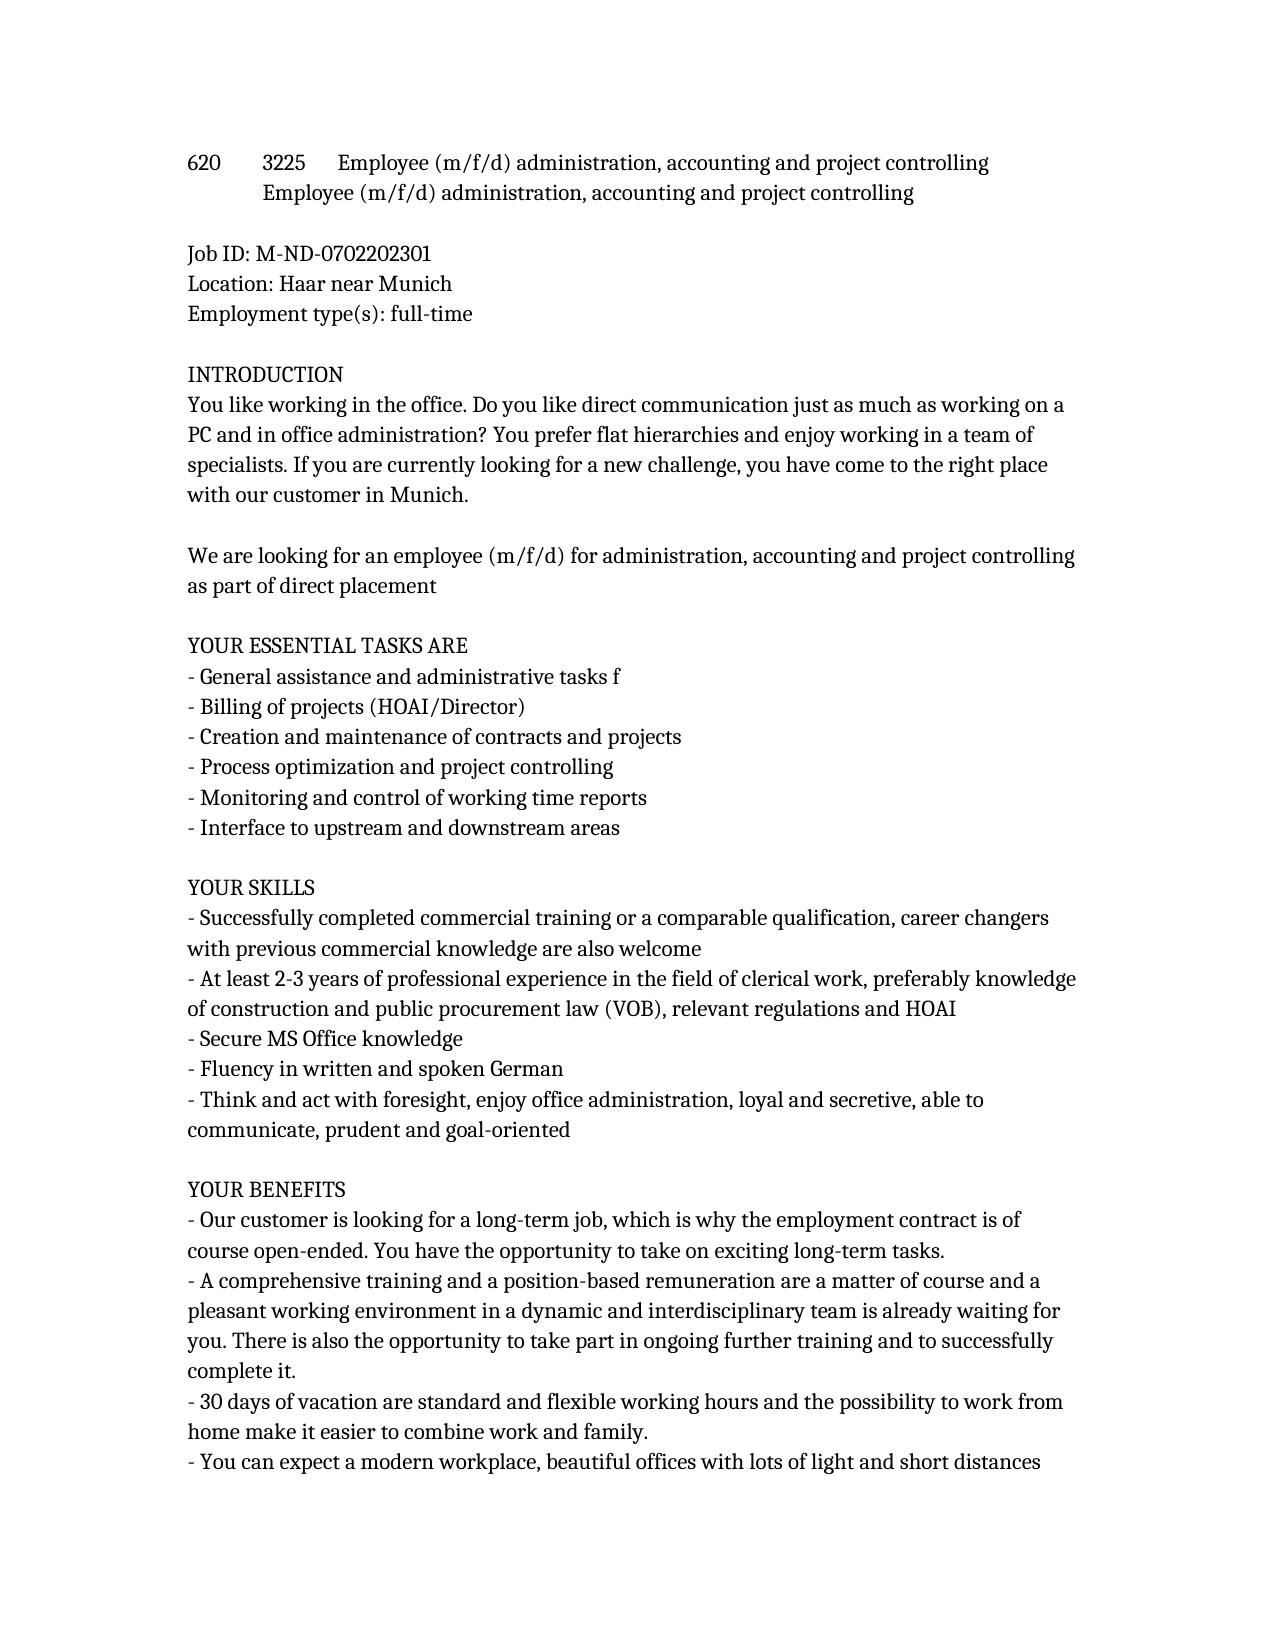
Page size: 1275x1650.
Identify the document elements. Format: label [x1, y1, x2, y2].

text [187, 150, 1087, 1475]
